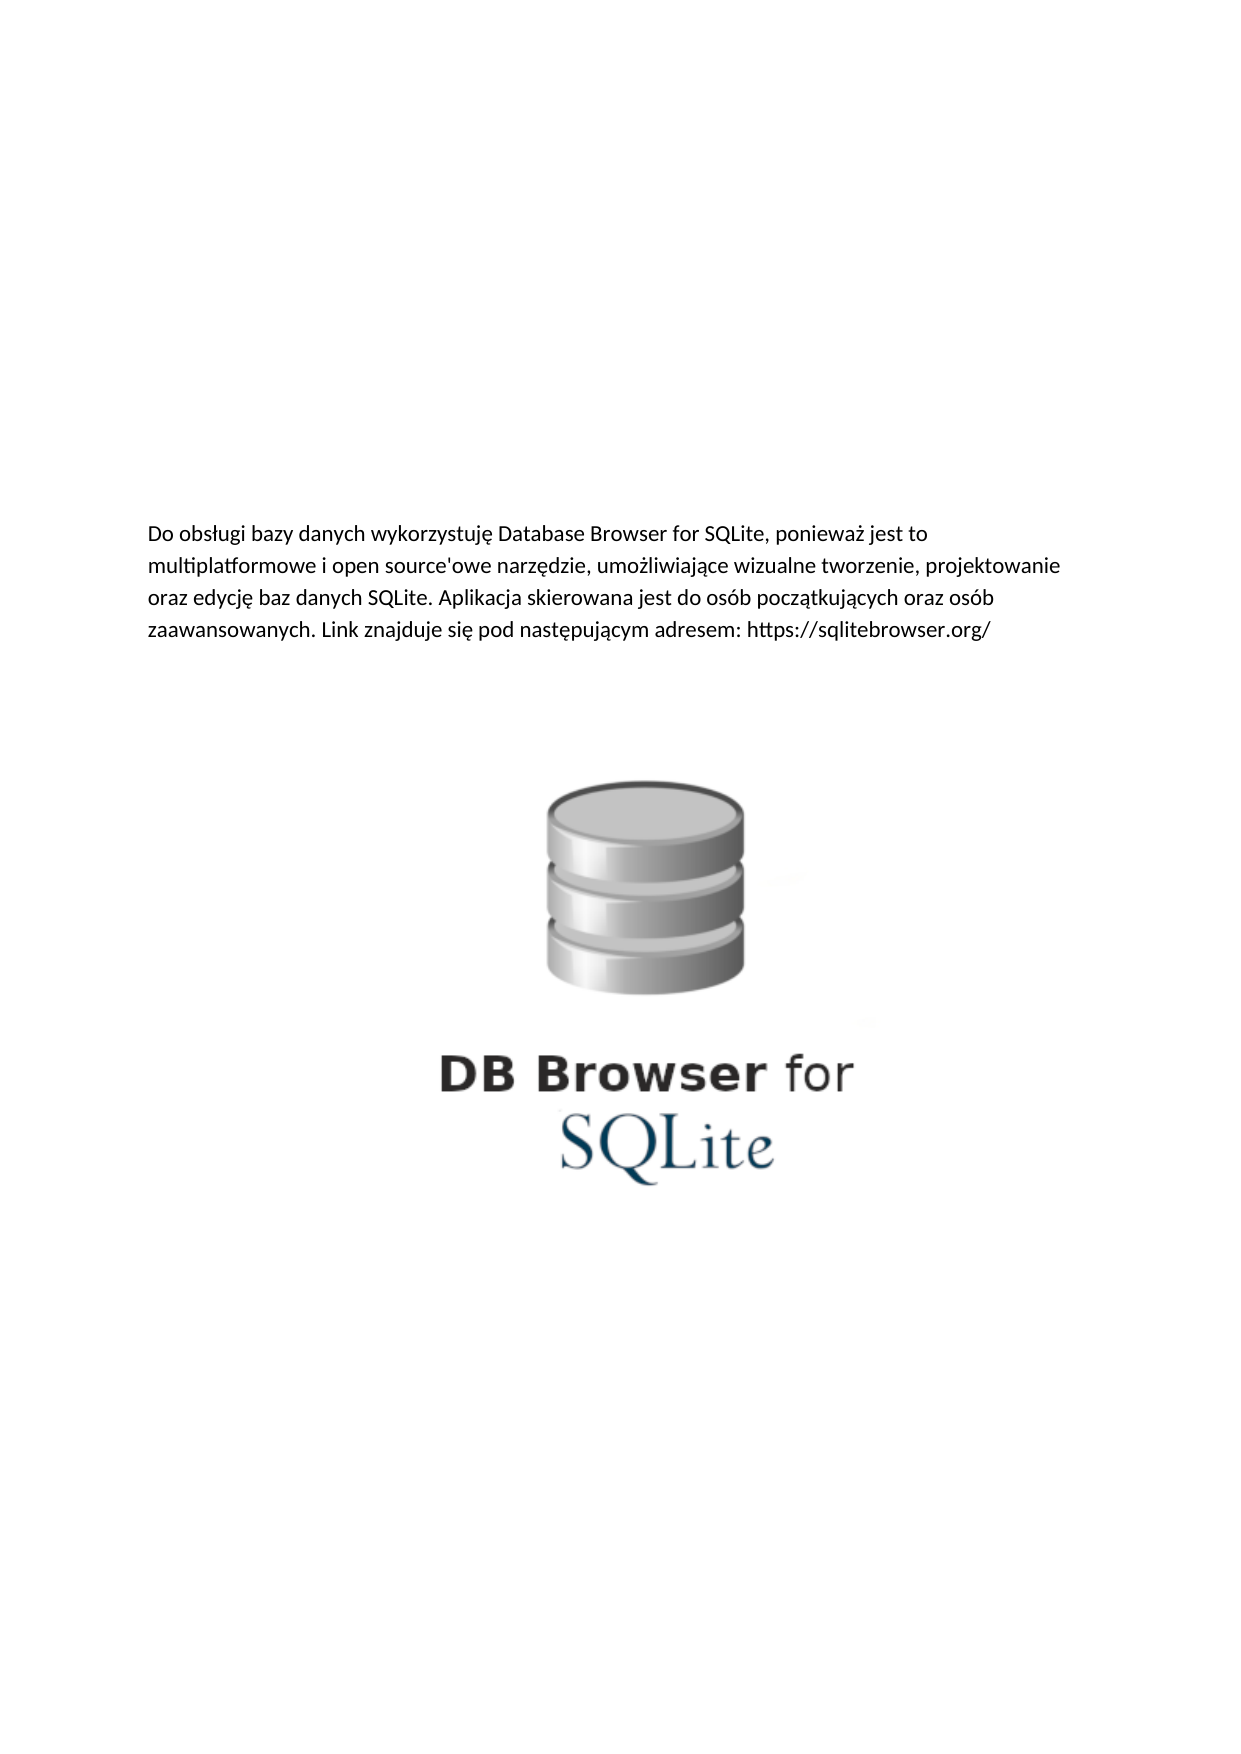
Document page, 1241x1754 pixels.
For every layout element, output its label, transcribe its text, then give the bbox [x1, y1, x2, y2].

picture [320, 668, 920, 1248]
text Do obsługi bazy danych wykorzystuję Database Browser for SQLite, ponieważ jest to multiplatformowe i open source'owe narzędzie, umożliwiające wizualne tworzenie, projektowanie oraz edycję baz danych SQLite. Aplikacja skierowana jest do osób początkujących oraz osób zaawansowanych. Link znajduje się pod następującym adresem: https://sqlitebrowser.org/ [148, 519, 1093, 643]
